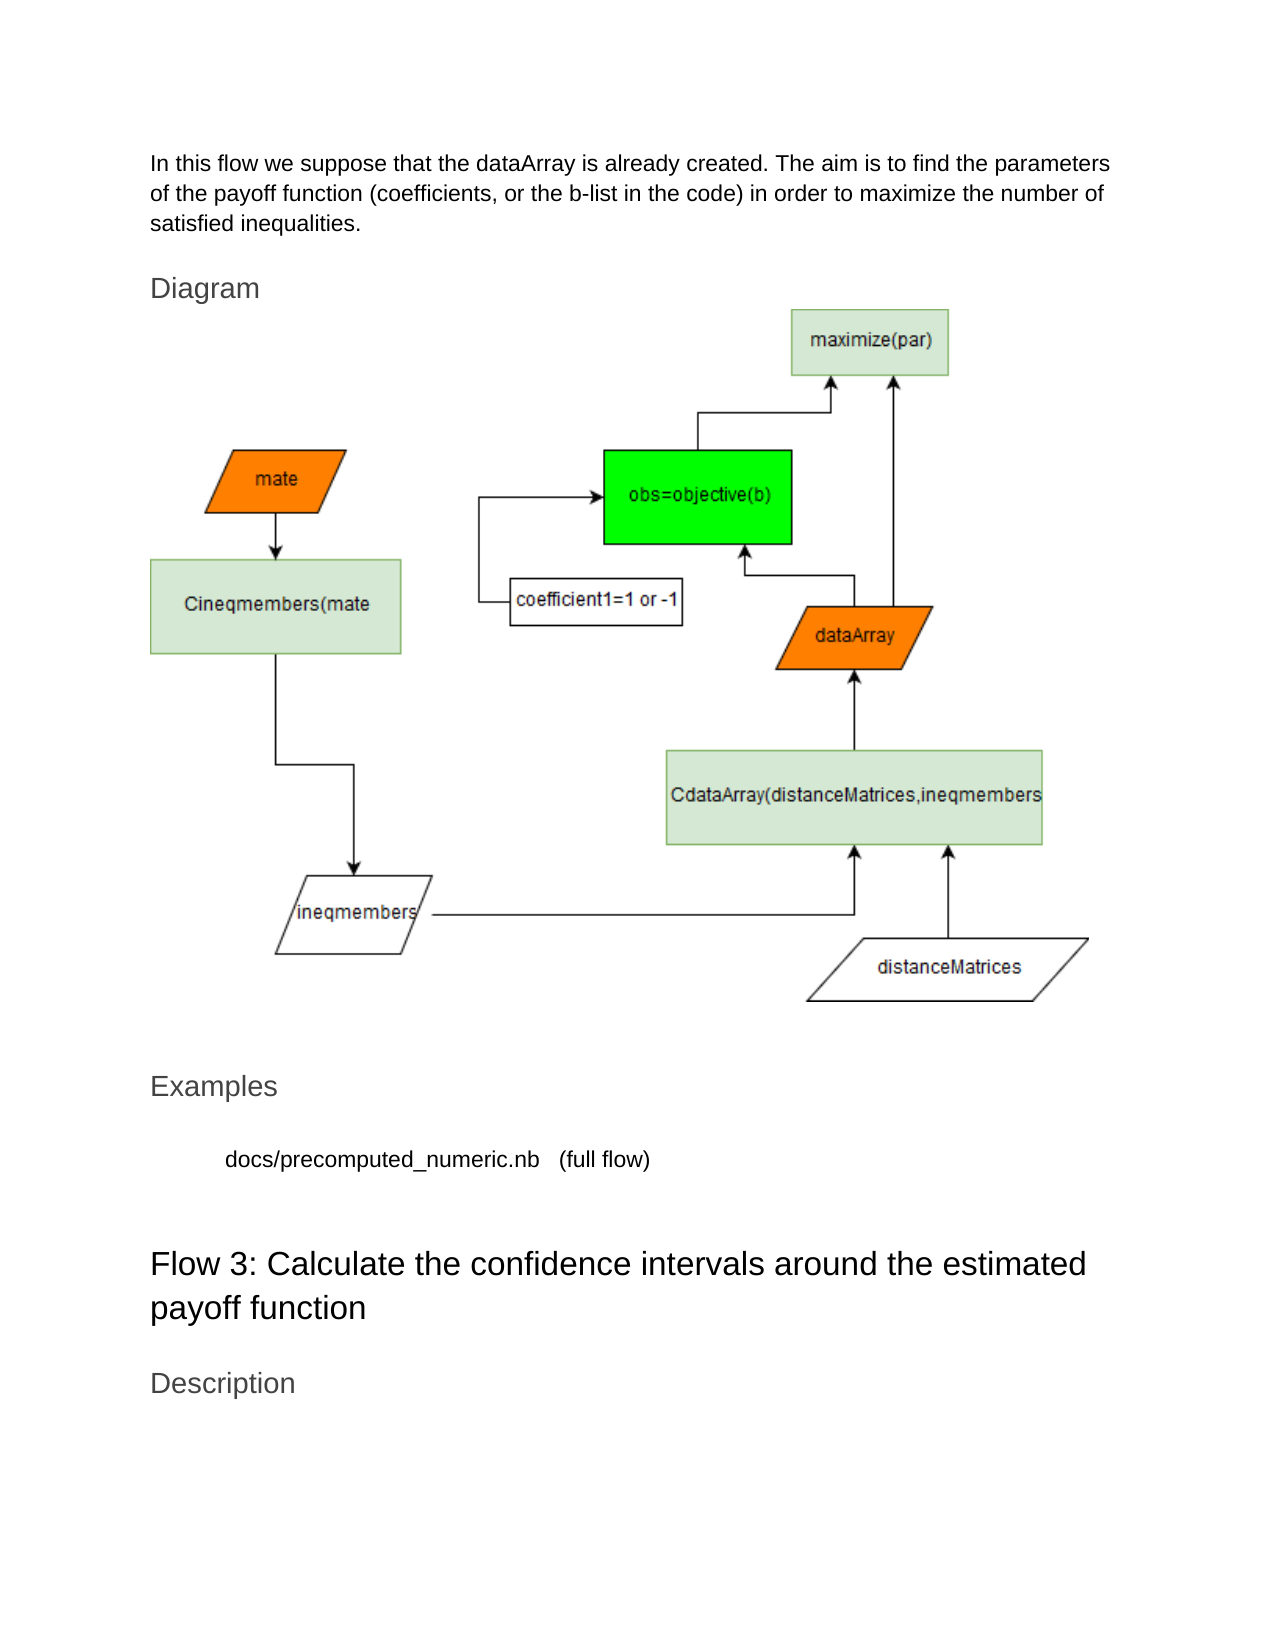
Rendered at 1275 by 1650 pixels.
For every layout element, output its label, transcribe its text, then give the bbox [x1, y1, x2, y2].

text docs/precomputed_numeric.nb (full flow) [150, 1146, 1125, 1172]
text Diagram [150, 271, 1125, 304]
text Examples [150, 1069, 1125, 1102]
text In this flow we suppose that the dataArray is already created. The aim is to find the parameters of the payoff function (coefficients, or the b-list in the code) in order to maximize the number of satisfied inequalities. [150, 150, 1125, 237]
text Flow 3: Calculate the confidence intervals around the estimated payoff function [150, 1244, 1125, 1327]
text Description [150, 1366, 1125, 1399]
